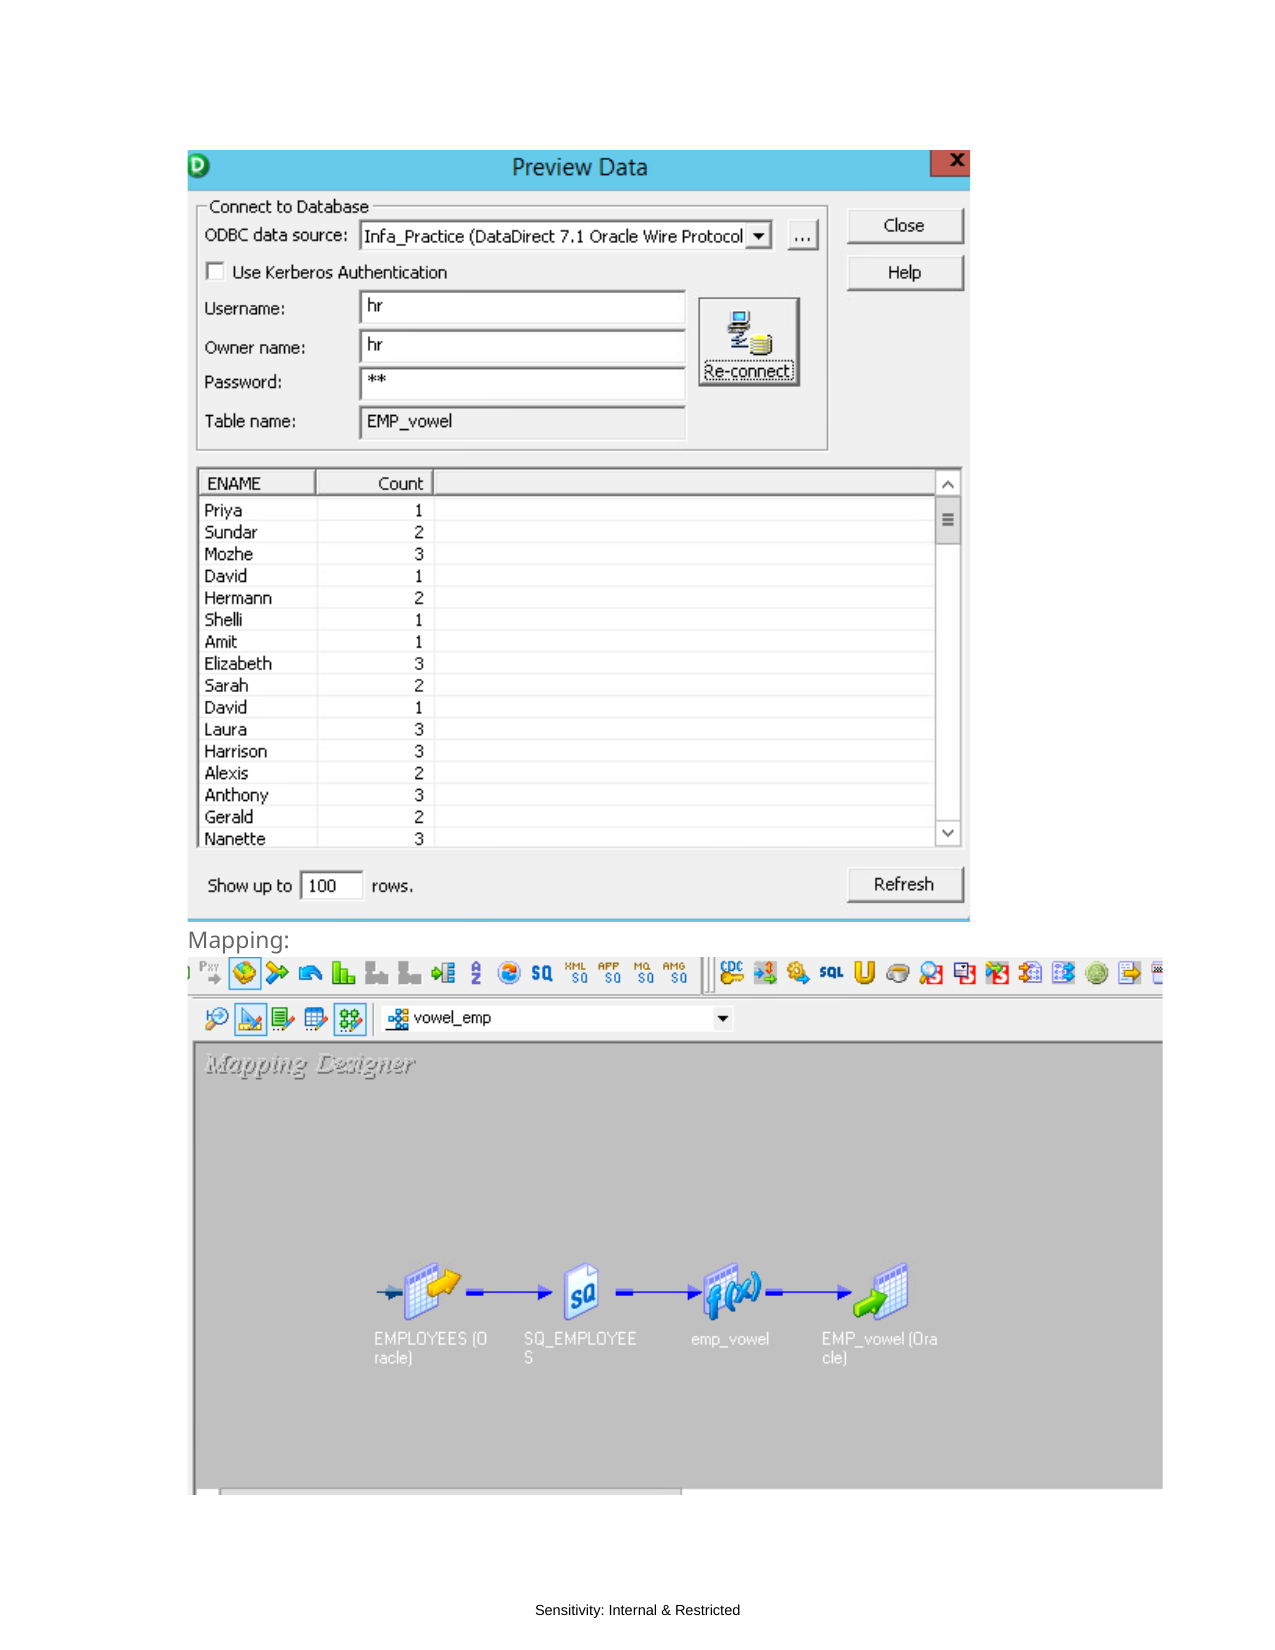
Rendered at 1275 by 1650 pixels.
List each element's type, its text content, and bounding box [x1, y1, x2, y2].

picture [187, 150, 971, 922]
picture [187, 957, 1163, 1495]
list Mapping: [187, 924, 1125, 955]
